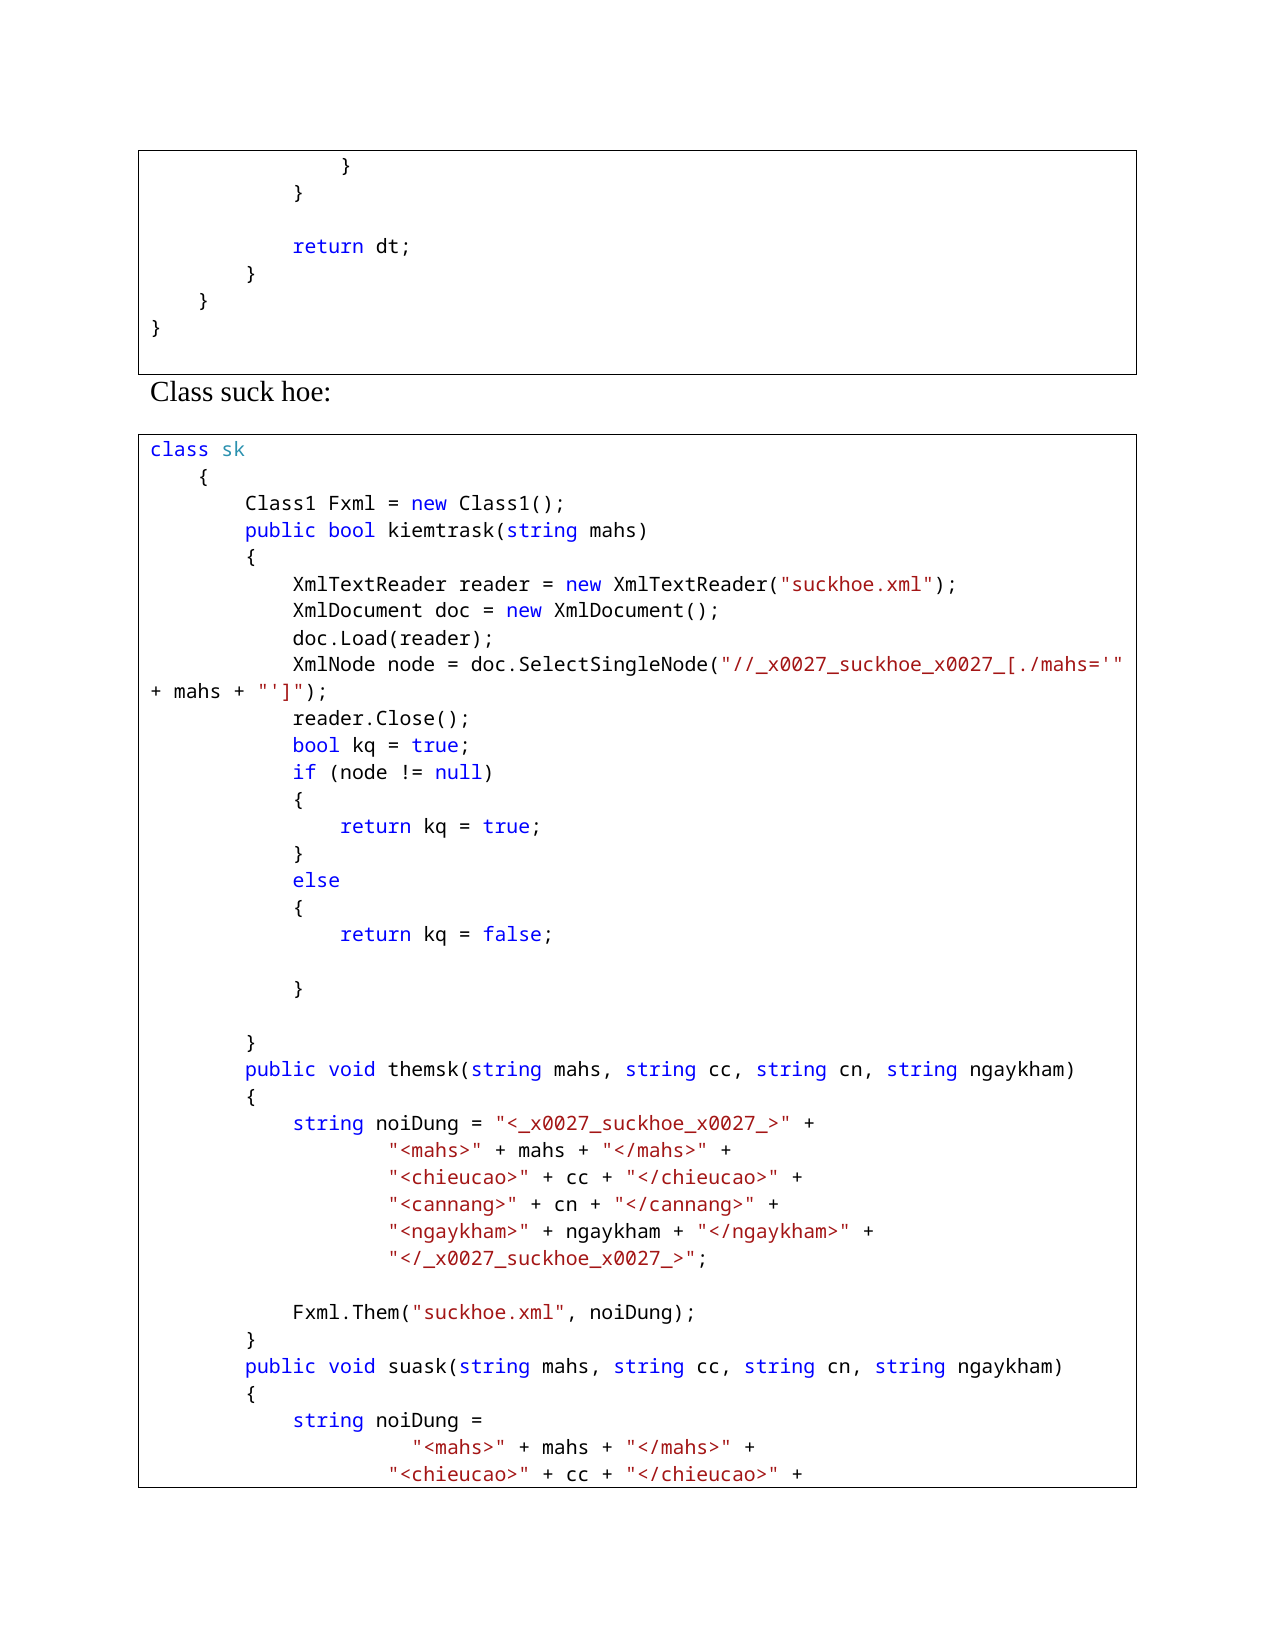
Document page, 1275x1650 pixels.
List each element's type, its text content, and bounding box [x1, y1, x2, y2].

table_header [139, 435, 1136, 1487]
text Class suck hoe: [150, 375, 1125, 408]
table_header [139, 151, 1136, 373]
